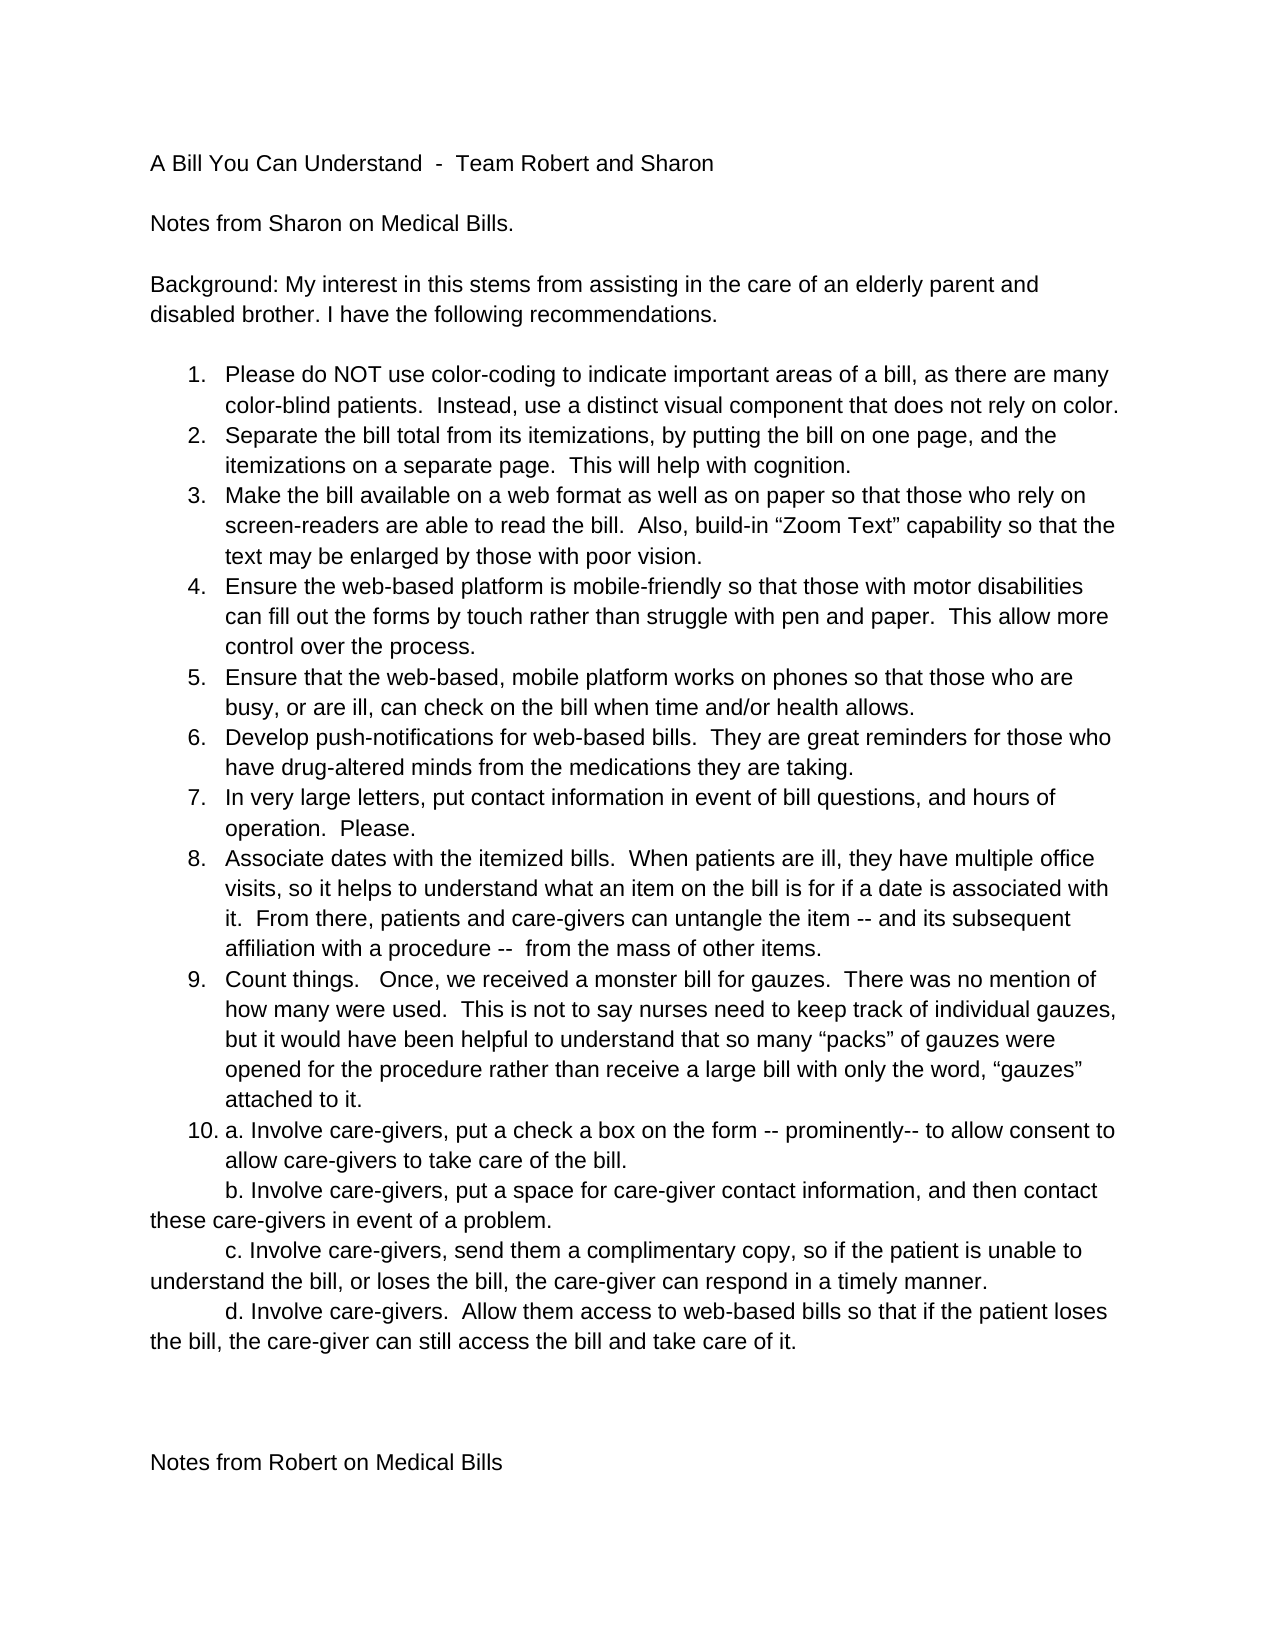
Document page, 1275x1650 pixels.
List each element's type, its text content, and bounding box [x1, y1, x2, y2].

text Background: My interest in this stems from assisting in the care of an elderly parent and disabled brother. I have the following recommendations. [150, 271, 1125, 327]
text Notes from Sharon on Medical Bills. [150, 210, 1125, 237]
text d. Involve care-givers. Allow them access to web-based bills so that if the patient loses the bill, the care-giver can still access the bill and take care of it. [150, 1298, 1125, 1354]
list In very large letters, put contact information in event of bill questions, and hours of operation. Please. [187, 784, 1125, 841]
list Ensure the web-based platform is mobile-friendly so that those with motor disabilities can fill out the forms by touch rather than struggle with pen and paper. This allow more control over the process. [187, 573, 1125, 660]
list Count things. Once, we received a monster bill for gauzes. There was no mention of how many were used. This is not to say nurses need to keep track of individual gauzes, but it would have been helpful to understand that so many “packs” of gauzes were opened for the procedure rather than receive a large bill with only the word, “gauzes” attached to it. [187, 966, 1125, 1113]
text b. Involve care-givers, put a space for care-giver contact information, and then contact these care-givers in event of a problem. [150, 1177, 1125, 1234]
list Separate the bill total from its itemizations, by putting the bill on one page, and the itemizations on a separate page. This will help with cognition. [187, 422, 1125, 478]
text c. Involve care-givers, send them a complimentary copy, so if the patient is unable to understand the bill, or loses the bill, the care-giver can respond in a timely manner. [150, 1237, 1125, 1294]
text Notes from Robert on Medical Bills [150, 1449, 1125, 1475]
list a. Involve care-givers, put a check a box on the form -- prominently-- to allow consent to allow care-givers to take care of the bill. [187, 1117, 1125, 1173]
list Ensure that the web-based, mobile platform works on phones so that those who are busy, or are ill, can check on the bill when time and/or health allows. [187, 663, 1125, 720]
list Please do NOT use color-coding to indicate important areas of a bill, as there are many color-blind patients. Instead, use a distinct visual component that does not rely on color. [187, 361, 1125, 418]
list Associate dates with the itemized bills. When patients are ill, they have multiple office visits, so it helps to understand what an item on the bill is for if a date is associated with it. From there, patients and care-givers can untangle the item -- and its subsequent affiliation with a procedure -- from the mass of other items. [187, 845, 1125, 962]
text A Bill You Can Understand - Team Robert and Sharon [150, 150, 1125, 176]
list Develop push-notifications for web-based bills. They are great reminders for those who have drug-altered minds from the medications they are taking. [187, 724, 1125, 781]
list Make the bill available on a web format as well as on paper so that those who rely on screen-readers are able to read the bill. Also, build-in “Zoom Text” capability so that the text may be enlarged by those with poor vision. [187, 482, 1125, 569]
